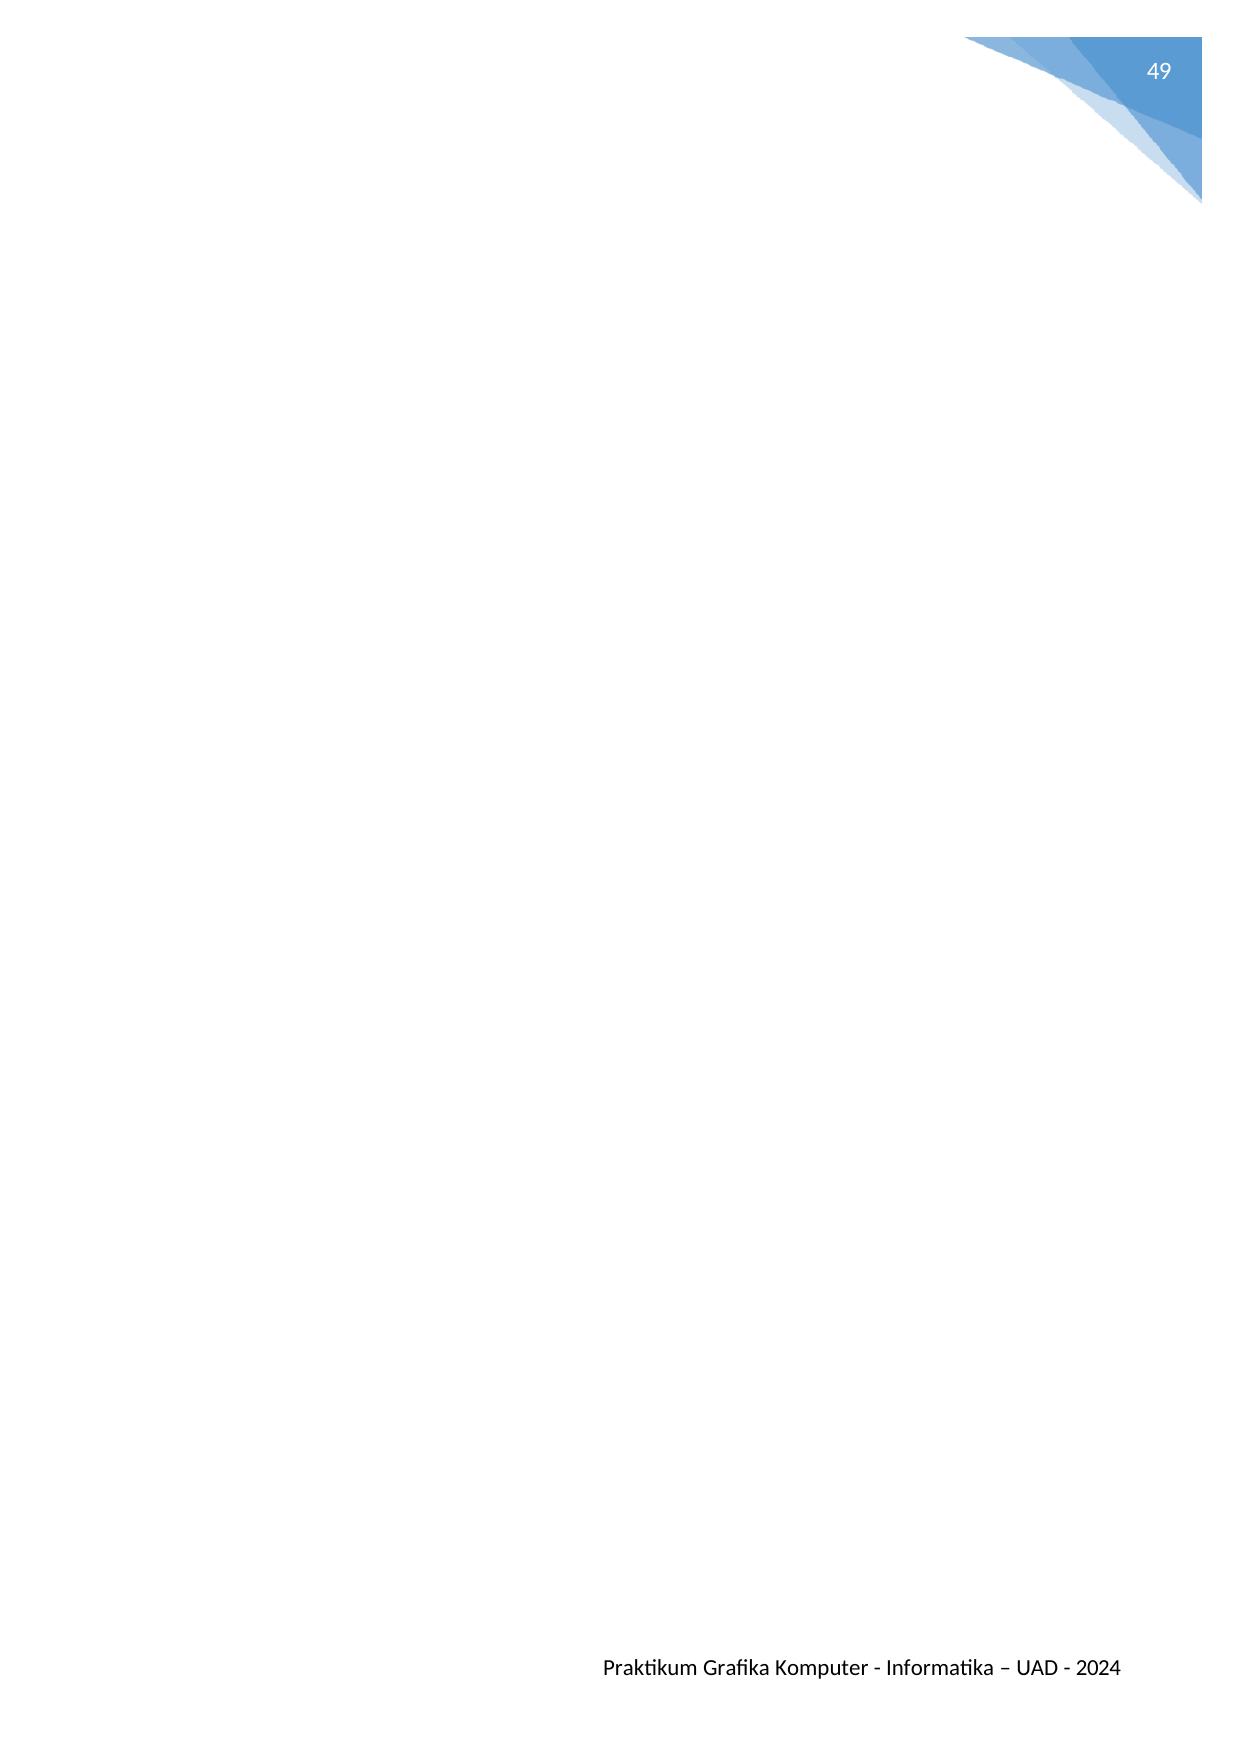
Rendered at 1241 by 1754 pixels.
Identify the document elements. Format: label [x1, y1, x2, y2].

picture [961, 37, 1203, 206]
